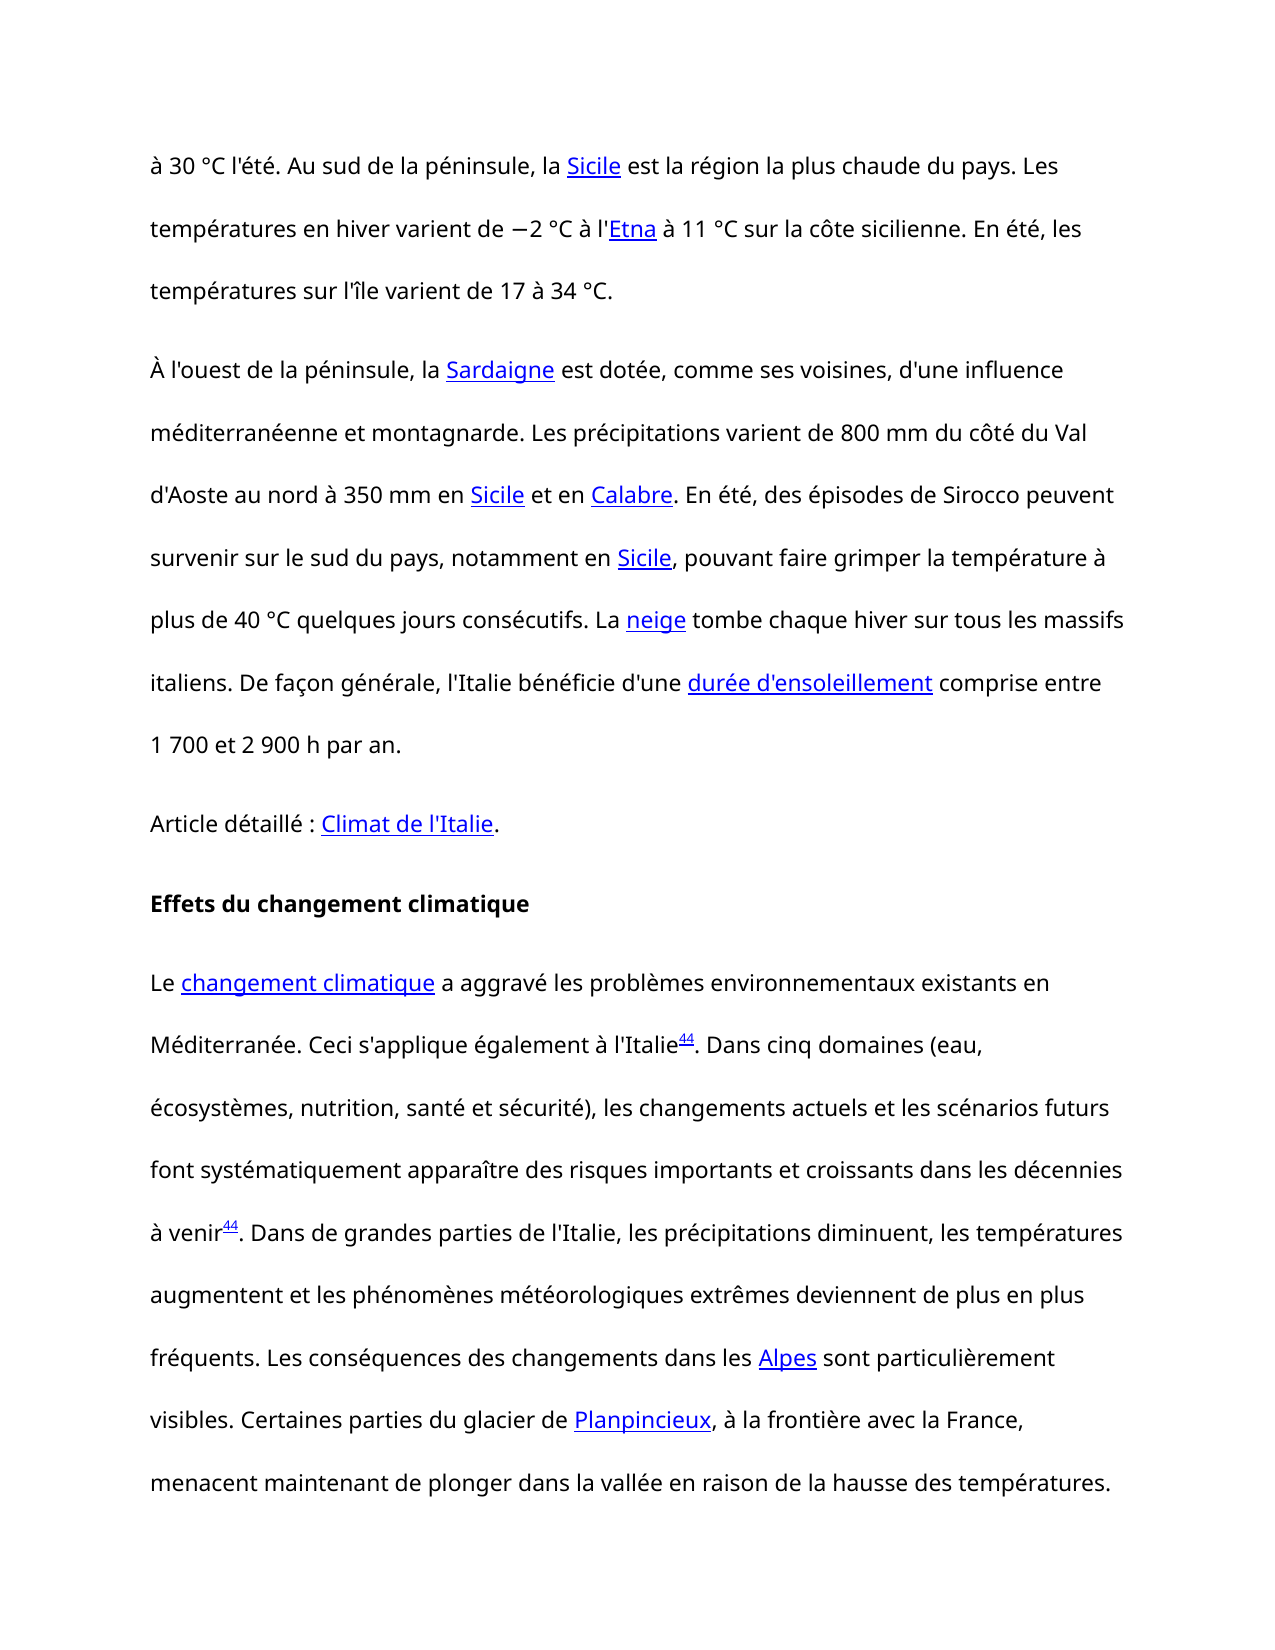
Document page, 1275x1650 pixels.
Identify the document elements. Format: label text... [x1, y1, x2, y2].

text À l'ouest de la péninsule, la Sardaigne est dotée, comme ses voisines, d'une influence méditerranéenne et montagnarde. Les précipitations varient de 800 mm du côté du Val d'Aoste au nord à 350 mm en Sicile et en Calabre. En été, des épisodes de Sirocco peuvent survenir sur le sud du pays, notamment en Sicile, pouvant faire grimper la température à plus de 40 °C quelques jours consécutifs. La neige tombe chaque hiver sur tous les massifs italiens. De façon générale, l'Italie bénéficie d'une durée d'ensoleillement comprise entre 1 700 et 2 900 h par an. [150, 354, 1125, 760]
text Effets du changement climatique [150, 887, 1125, 919]
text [150, 150, 1125, 306]
text Le changement climatique a aggravé les problèmes environnementaux existants en Méditerranée. Ceci s'applique également à l'Italie44. Dans cinq domaines (eau, écosystèmes, nutrition, santé et sécurité), les changements actuels et les scénarios futurs font systématiquement apparaître des risques importants et croissants dans les décennies à venir44. Dans de grandes parties de l'Italie, les précipitations diminuent, les températures augmentent et les phénomènes météorologiques extrêmes deviennent de plus en plus fréquents. Les conséquences des changements dans les Alpes sont particulièrement visibles. Certaines parties du glacier de Planpincieux, à la frontière avec la France, menacent maintenant de plonger dans la vallée en raison de la hausse des températures. [150, 967, 1125, 1498]
text Article détaillé : Climat de l'Italie. [150, 808, 1125, 839]
